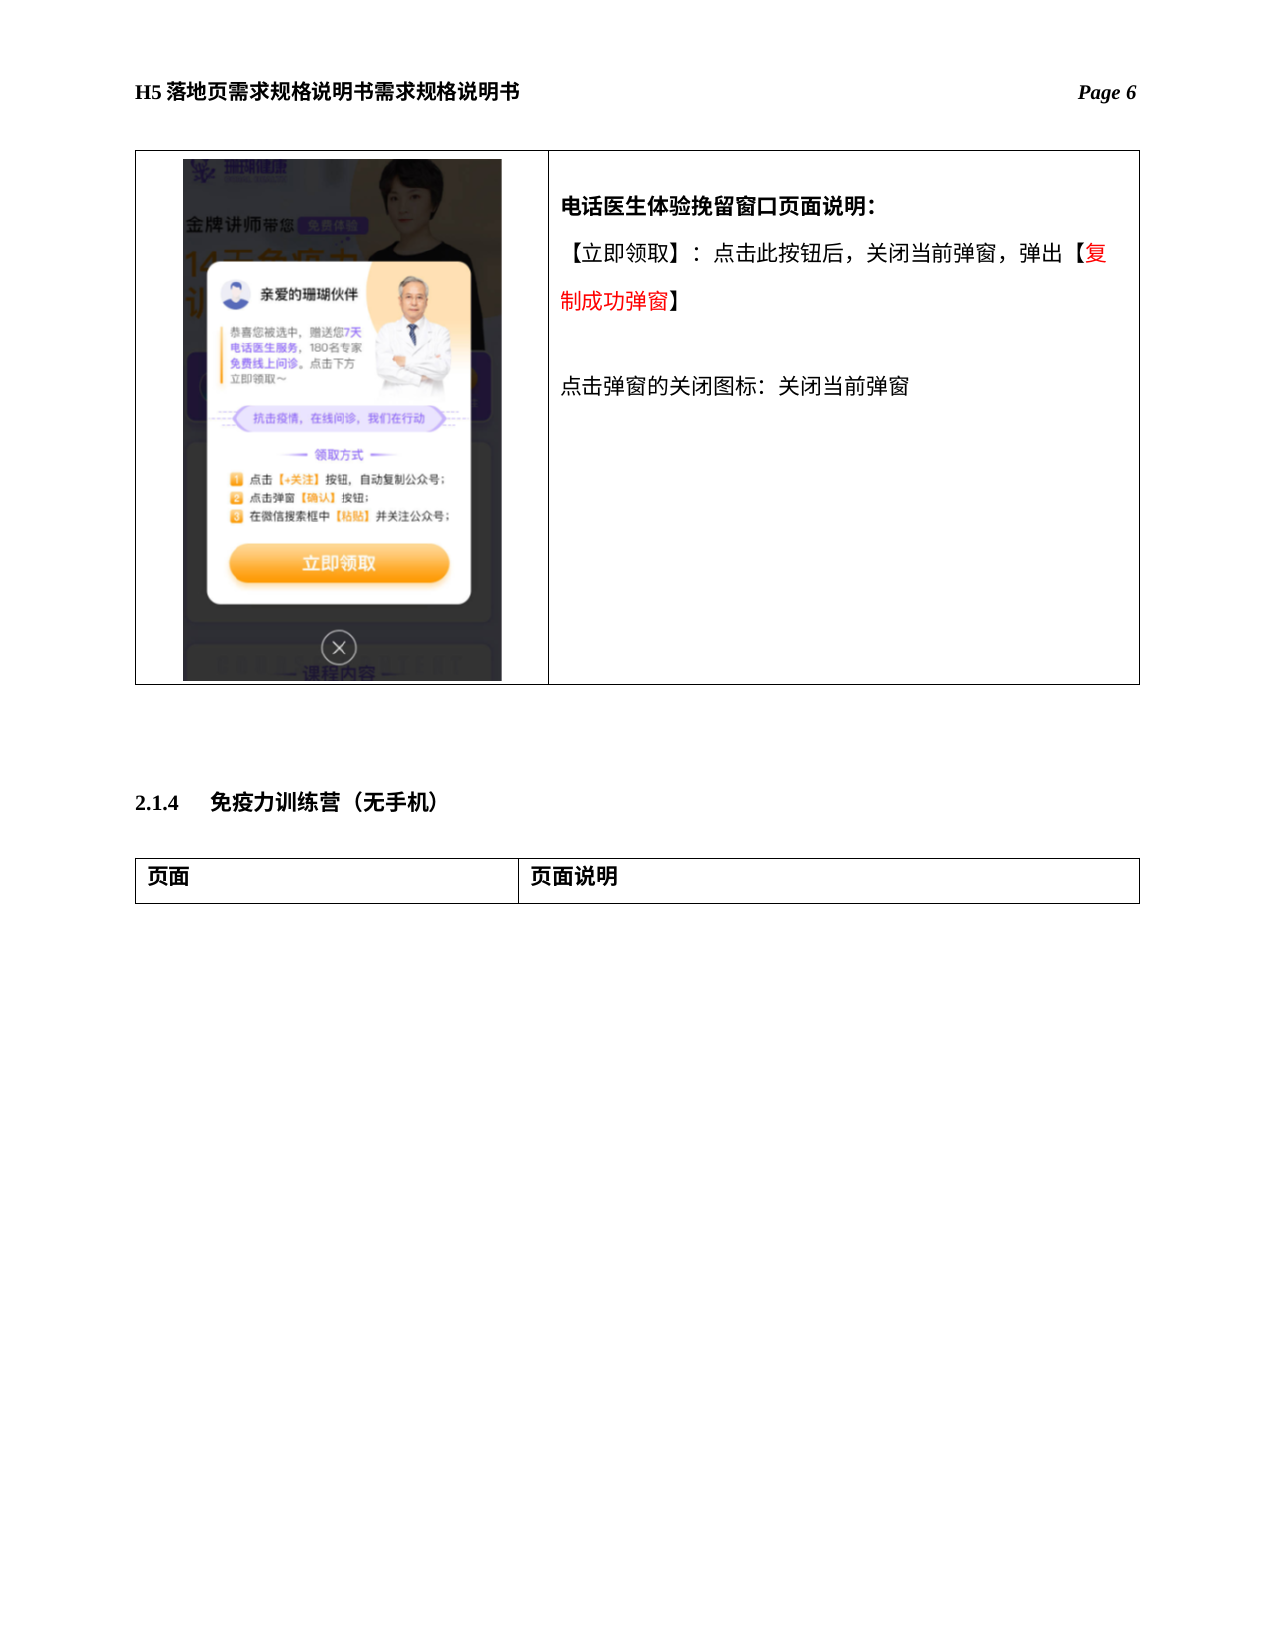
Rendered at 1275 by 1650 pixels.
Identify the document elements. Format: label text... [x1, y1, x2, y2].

table_header 页面说明 [519, 859, 1139, 903]
subtitle 免疫力训练营（无手机） [135, 785, 1140, 817]
table_header 页面 [136, 859, 518, 903]
table_cell 电话医生体验挽留窗口页面说明： 【立即领取】：点击此按钮后，关闭当前弹窗，弹出【复制成功弹窗】 点击弹窗的关闭图标：关闭当前弹窗 [549, 151, 1139, 683]
table_cell [136, 151, 548, 683]
picture [183, 159, 502, 681]
